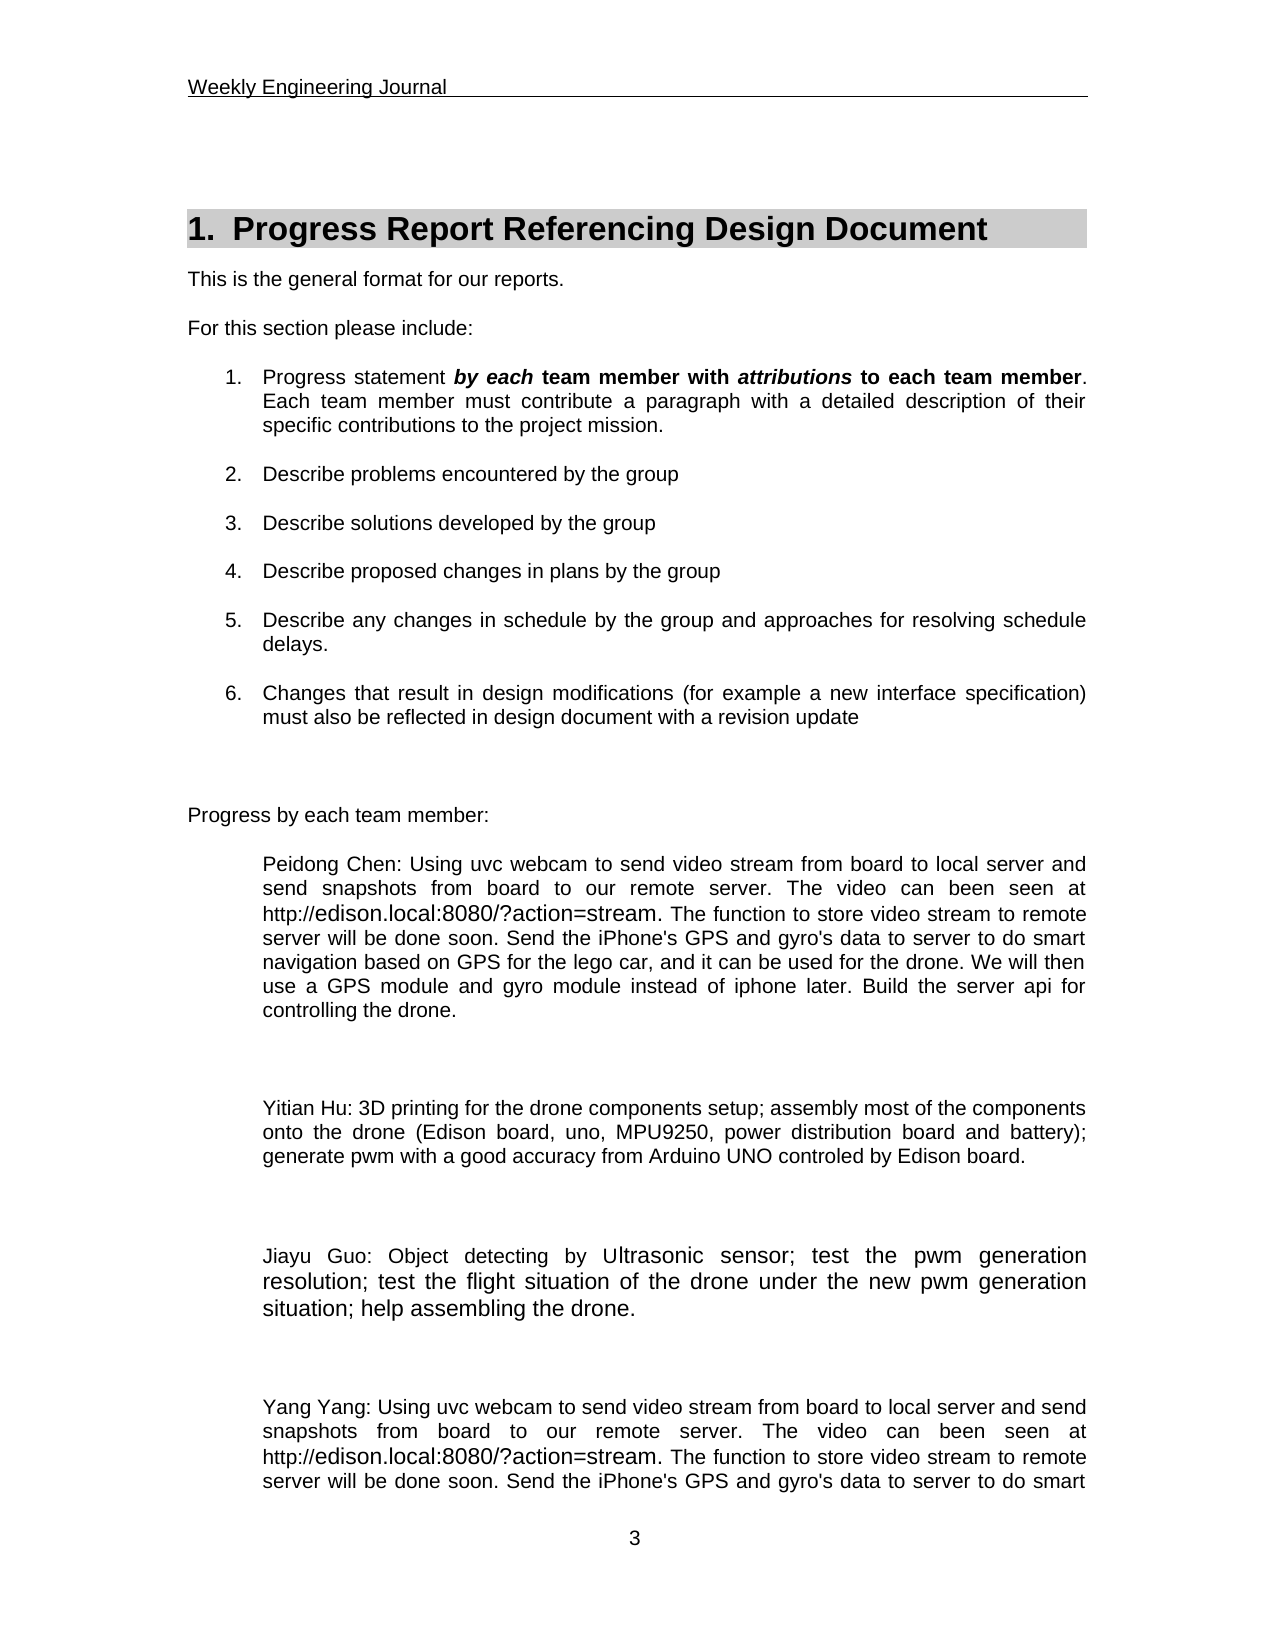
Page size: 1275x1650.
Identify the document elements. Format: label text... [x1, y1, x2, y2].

text Jiayu Guo: Object detecting by Ultrasonic sensor; test the pwm generation resolution; test the flight situation of the drone under the new pwm generation situation; help assembling the drone. [262, 1242, 1087, 1321]
text This is the general format for our reports. [187, 267, 1087, 291]
list Describe any changes in schedule by the group and approaches for resolving schedule delays. [225, 608, 1087, 656]
text For this section please include: [187, 316, 1087, 339]
list Describe problems encountered by the group [225, 461, 1087, 485]
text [262, 1395, 1087, 1493]
subtitle Progress Report Referencing Design Document [187, 209, 1087, 248]
text Peidong Chen: Using uvc webcam to send video stream from board to local server and send snapshots from board to our remote server. The video can been seen at http://edison.local:8080/?action=stream. The function to store video stream to remote server will be done soon. Send the iPhone's GPS and gyro's data to server to do smart navigation based on GPS for the lego car, and it can be used for the drone. We will then use a GPS module and gyro module instead of iphone later. Build the server api for controlling the drone. [262, 852, 1087, 1022]
list Changes that result in design modifications (for example a new interface specification) must also be reflected in design document with a revision update [225, 681, 1087, 729]
list Describe proposed changes in plans by the group [225, 559, 1087, 583]
text Yitian Hu: 3D printing for the drone components setup; assembly most of the components onto the drone (Edison board, uno, MPU9250, power distribution board and battery); generate pwm with a good accuracy from Arduino UNO controled by Edison board. [262, 1096, 1087, 1168]
list Describe solutions developed by the group [225, 510, 1087, 534]
text Progress by each team member: [187, 803, 1087, 827]
list Progress statement by each team member with attributions to each team member. Each team member must contribute a paragraph with a detailed description of their specific contributions to the project mission. [225, 364, 1087, 436]
